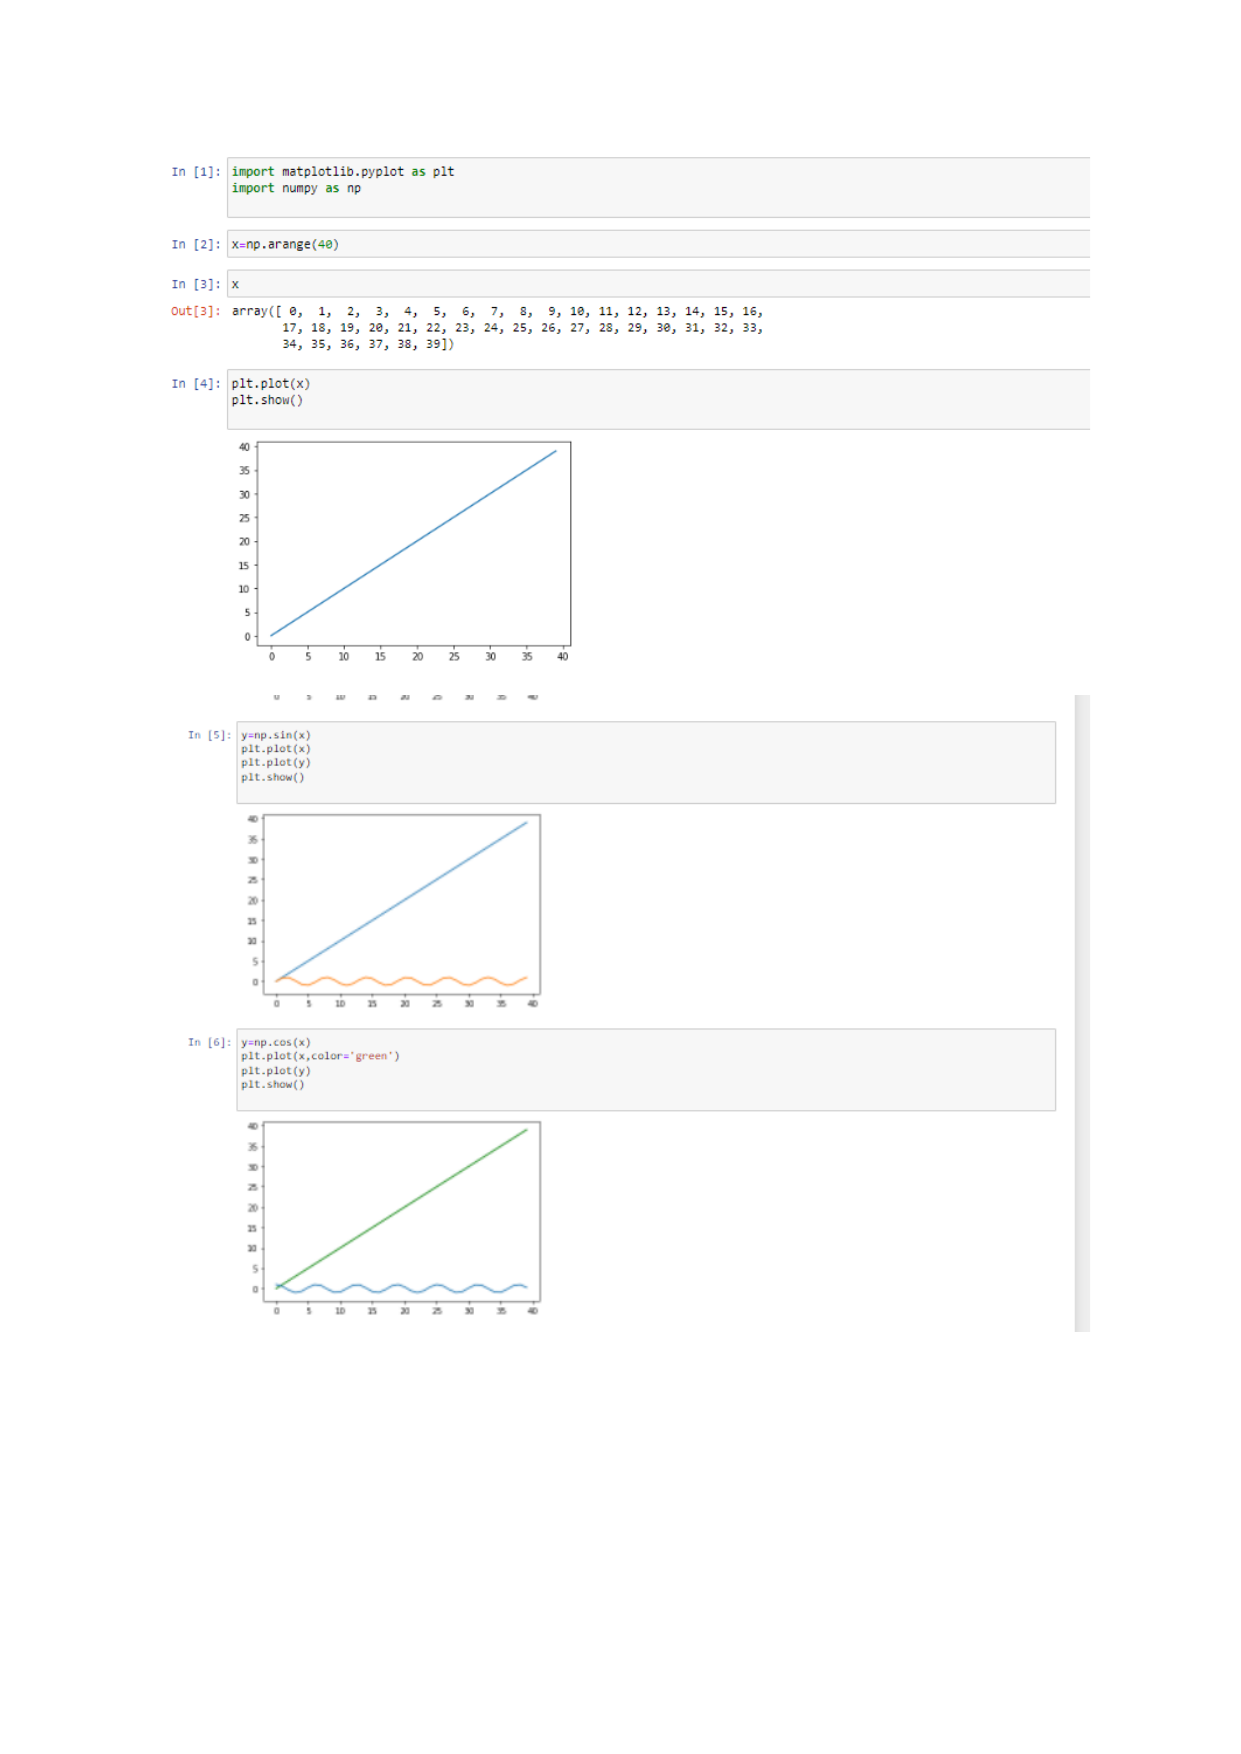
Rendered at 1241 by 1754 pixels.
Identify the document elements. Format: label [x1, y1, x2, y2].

picture [150, 150, 1091, 677]
picture [150, 695, 1091, 1332]
